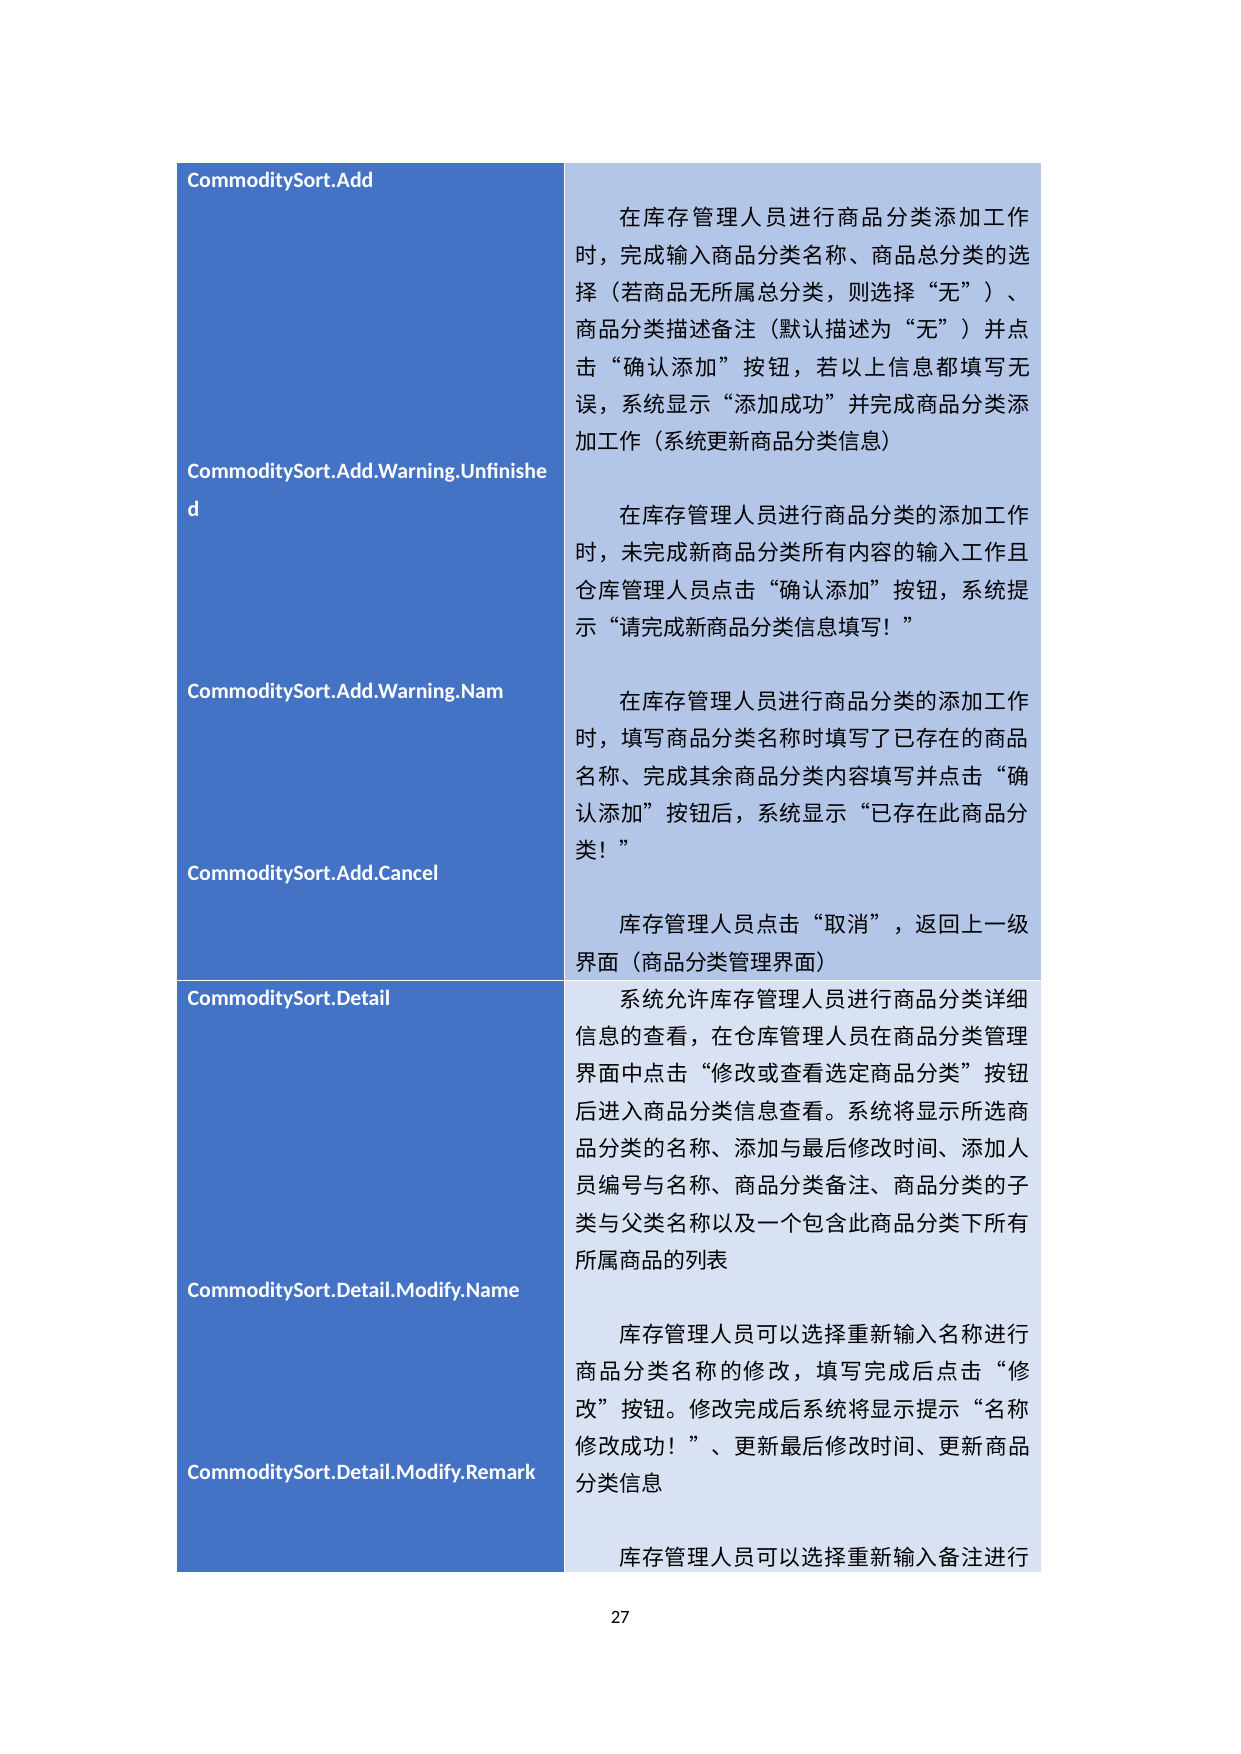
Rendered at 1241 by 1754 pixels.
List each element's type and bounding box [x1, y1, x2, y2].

table_cell [565, 981, 1041, 1572]
table_cell [177, 163, 564, 980]
table_cell [177, 981, 564, 1572]
table_cell [565, 163, 1041, 980]
